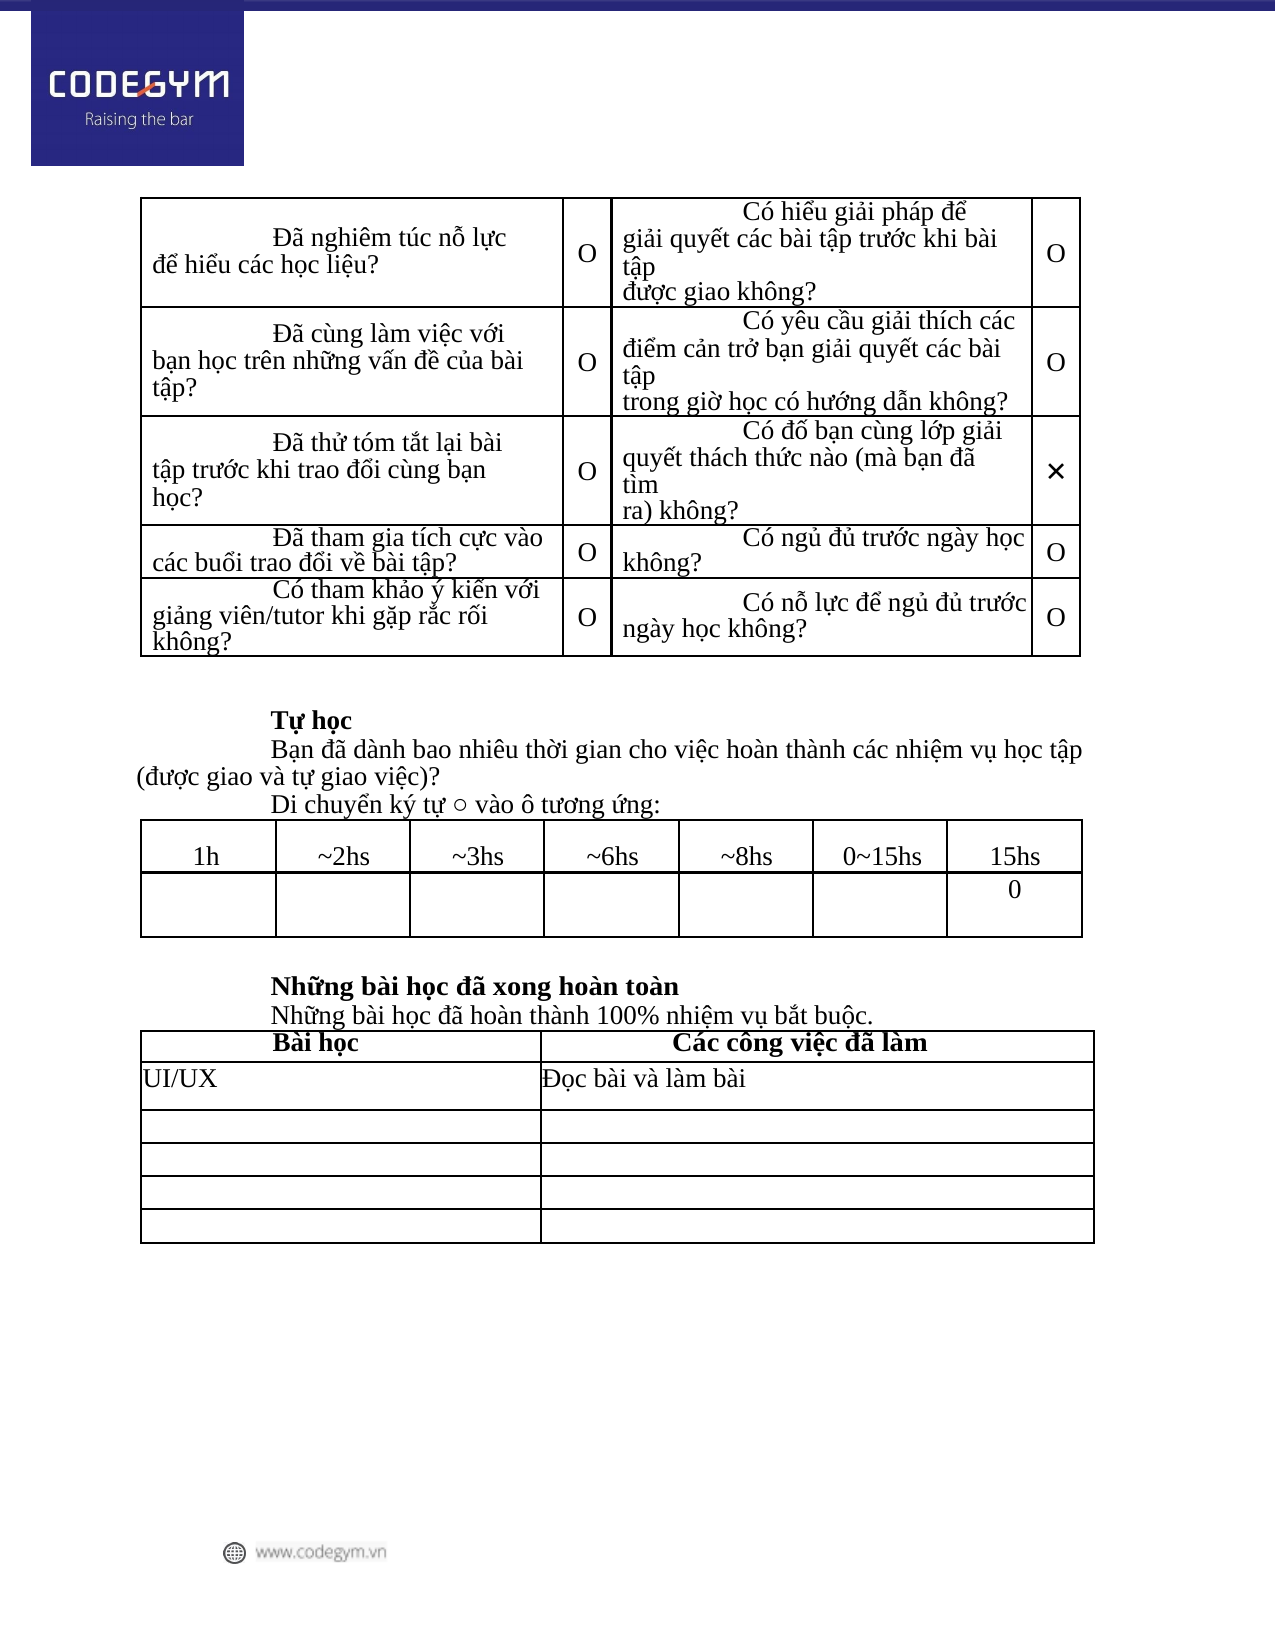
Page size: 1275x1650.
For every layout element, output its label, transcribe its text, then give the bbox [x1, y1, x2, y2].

table_cell [142, 1177, 540, 1208]
table_header Có hiểu giải pháp để giải quyết các bài tập trước khi bài tập được giao không? [613, 199, 1031, 306]
table_cell [142, 874, 275, 936]
table_cell Đã tham gia tích cực vào các buổi trao đổi về bài tập? [142, 526, 562, 577]
table_cell [814, 874, 946, 936]
picture [0, 0, 1275, 166]
text Di chuyển ký tự ○ vào ô tương ứng: [270, 791, 1131, 819]
table_header 0~15hs [814, 821, 946, 871]
table_header ~3hs [411, 821, 543, 871]
text Những bài học đã hoàn thành 100% nhiệm vụ bắt buộc. [270, 1002, 1131, 1030]
table_cell Có ngủ đủ trước ngày học không? [613, 526, 1031, 577]
table_cell [411, 874, 543, 936]
table_cell [142, 1111, 540, 1142]
table_cell O [1033, 579, 1079, 655]
table_cell [542, 1144, 1093, 1175]
table_header 15hs [948, 821, 1081, 871]
table_cell [542, 1111, 1093, 1142]
subtitle Những bài học đã xong hoàn toàn [270, 970, 1131, 1002]
table_header Các công việc đã làm [542, 1032, 1093, 1061]
table_cell 0 [948, 874, 1081, 936]
table_cell Đọc bài và làm bài [542, 1063, 1093, 1109]
table_cell [142, 1210, 540, 1242]
table_header O [564, 199, 610, 306]
text Bạn đã dành bao nhiêu thời gian cho việc hoàn thành các nhiệm vụ học tập (được giao và tự giao việc)? [136, 737, 1101, 791]
table_cell [680, 874, 812, 936]
table_cell O [1033, 308, 1079, 415]
picture [223, 1535, 1246, 1636]
table_cell Có nỗ lực để ngủ đủ trước ngày học không? [613, 579, 1031, 655]
table_cell Đã cùng làm việc với bạn học trên những vấn đề của bài tập? [142, 308, 562, 415]
table_cell [542, 1210, 1093, 1242]
table_header Đã nghiêm túc nỗ lực để hiểu các học liệu? [142, 199, 562, 306]
table_header O [1033, 199, 1079, 306]
table_header ~8hs [680, 821, 812, 871]
table_header Bài học [142, 1032, 540, 1061]
table_cell [142, 1144, 540, 1175]
table_cell [277, 874, 409, 936]
table_cell O [1033, 526, 1079, 577]
table_cell ✕ [1033, 417, 1079, 524]
table_cell UI/UX [142, 1063, 540, 1109]
table_cell Có tham khảo ý kiến với giảng viên/tutor khi gặp rắc rối không? [142, 579, 562, 655]
table_cell Có đố bạn cùng lớp giải quyết thách thức nào (mà bạn đã tìm ra) không? [613, 417, 1031, 524]
table_cell Đã thử tóm tắt lại bài tập trước khi trao đổi cùng bạn học? [142, 417, 562, 524]
table_cell Có yêu cầu giải thích các điểm cản trở bạn giải quyết các bài tập trong giờ học có hướng dẫn không? [613, 308, 1031, 415]
table_header ~2hs [277, 821, 409, 871]
table_header 1h [142, 821, 275, 871]
table_cell O [564, 526, 610, 577]
table_cell [545, 874, 678, 936]
table_cell O [564, 308, 610, 415]
table_header ~6hs [545, 821, 678, 871]
table_cell O [564, 417, 610, 524]
text Tự học [270, 703, 1131, 736]
table_cell O [564, 579, 610, 655]
table_cell [542, 1177, 1093, 1208]
